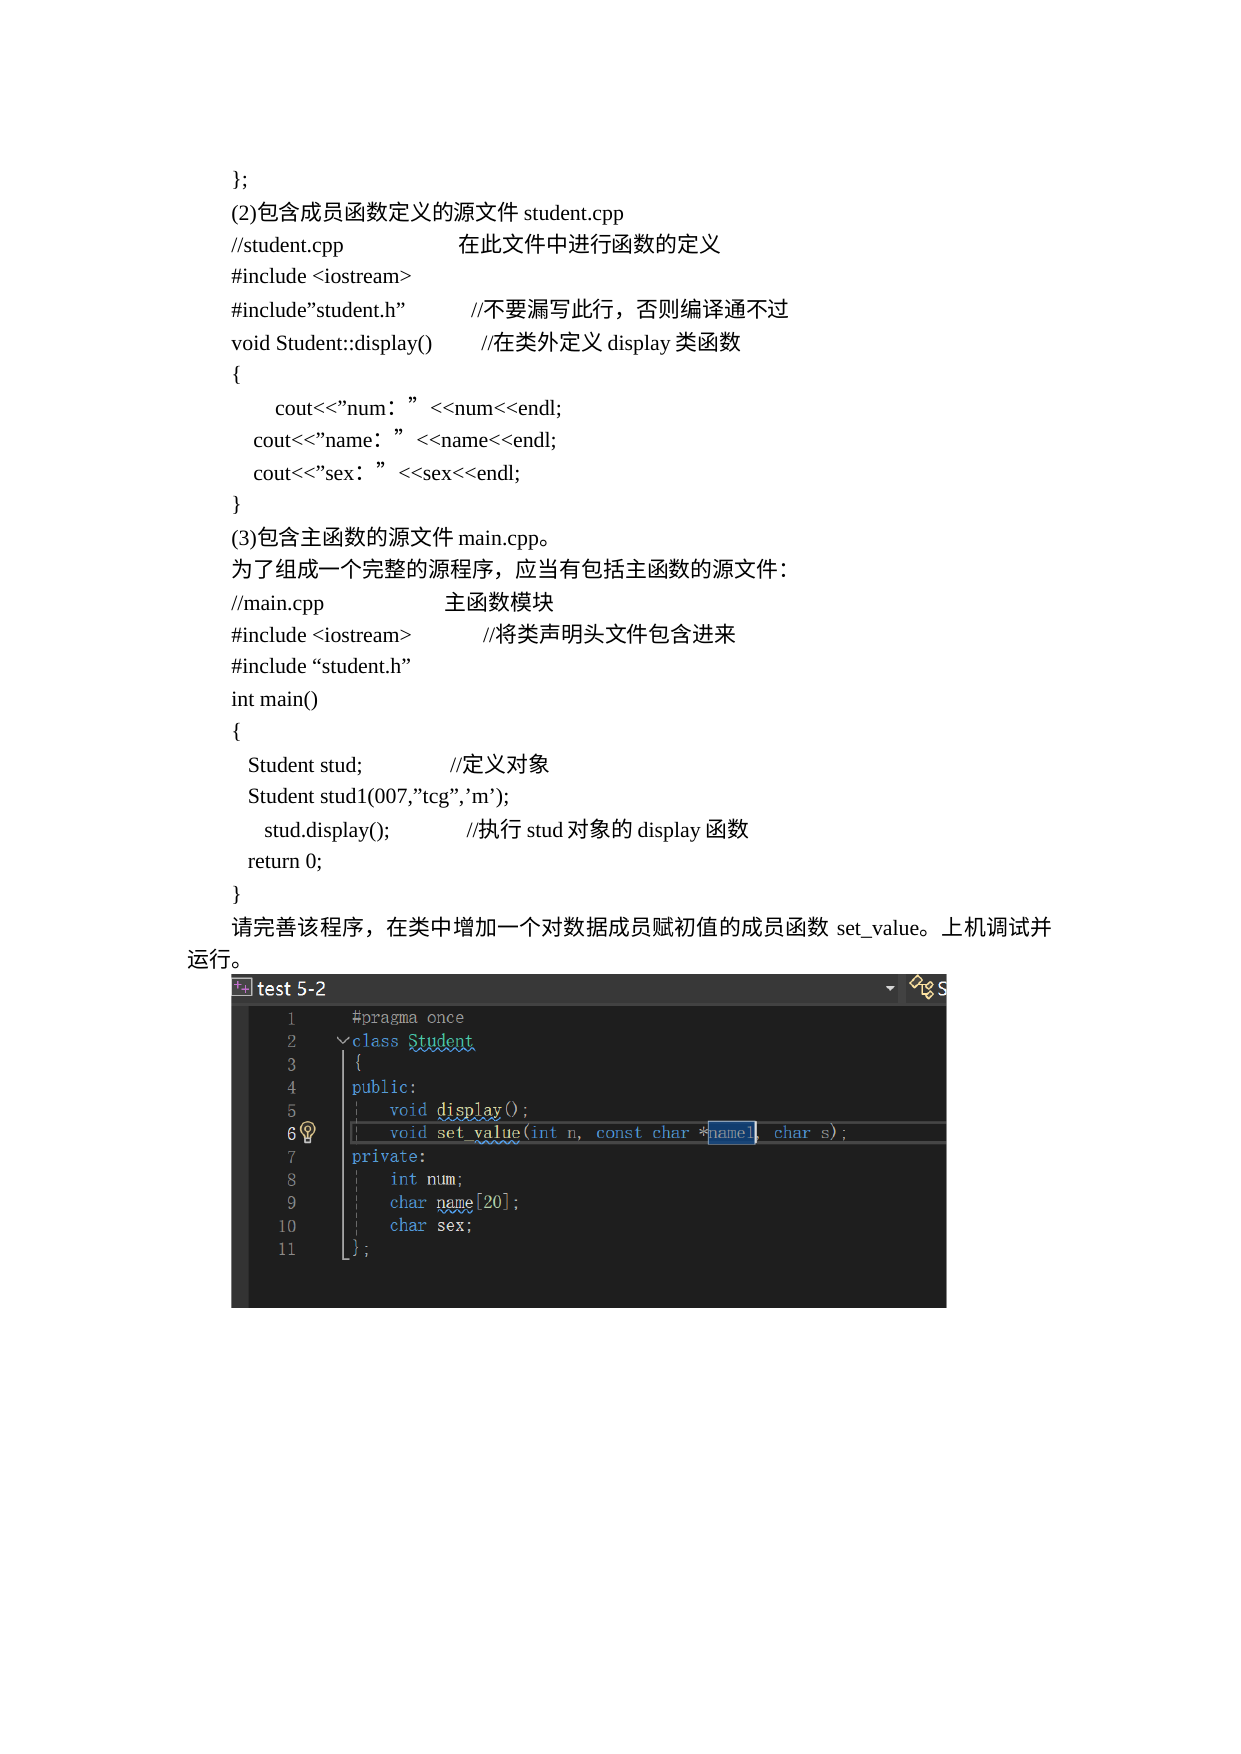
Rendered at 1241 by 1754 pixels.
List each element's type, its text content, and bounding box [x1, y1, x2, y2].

text { [187, 714, 1053, 747]
text //main.cpp 主函数模块 [187, 584, 1053, 617]
text } [187, 487, 1053, 519]
text { [187, 357, 1053, 389]
text cout<<”name：”<<name<<endl; [187, 422, 1053, 454]
text //student.cpp 在此文件中进行函数的定义 [187, 227, 1053, 259]
text stud.display(); //执行stud对象的display函数 [187, 812, 1053, 844]
text (2)包含成员函数定义的源文件student.cpp [187, 194, 1053, 227]
text #include <iostream> [187, 259, 1053, 292]
text #include “student.h” [187, 649, 1053, 682]
text #include”student.h” //不要漏写此行，否则编译通不过 [187, 292, 1053, 324]
text 请完善该程序，在类中增加一个对数据成员赋初值的成员函数set_value。上机调试并运行。 [187, 909, 1053, 974]
text Student stud; //定义对象 [187, 747, 1053, 779]
text 为了组成一个完整的源程序，应当有包括主函数的源文件： [187, 552, 1053, 584]
text #include <iostream> //将类声明头文件包含进来 [187, 617, 1053, 649]
text } [187, 877, 1053, 909]
text void Student::display() //在类外定义display类函数 [187, 324, 1053, 357]
text cout<<”sex：”<<sex<<endl; [187, 454, 1053, 487]
text return 0; [187, 844, 1053, 877]
text cout<<”num：”<<num<<endl; [187, 389, 1053, 422]
text int main() [187, 682, 1053, 714]
text (3)包含主函数的源文件main.cpp。 [187, 519, 1053, 552]
text }; [187, 162, 1053, 194]
picture [231, 974, 947, 1308]
text Student stud1(007,”tcg”,’m’); [187, 779, 1053, 812]
